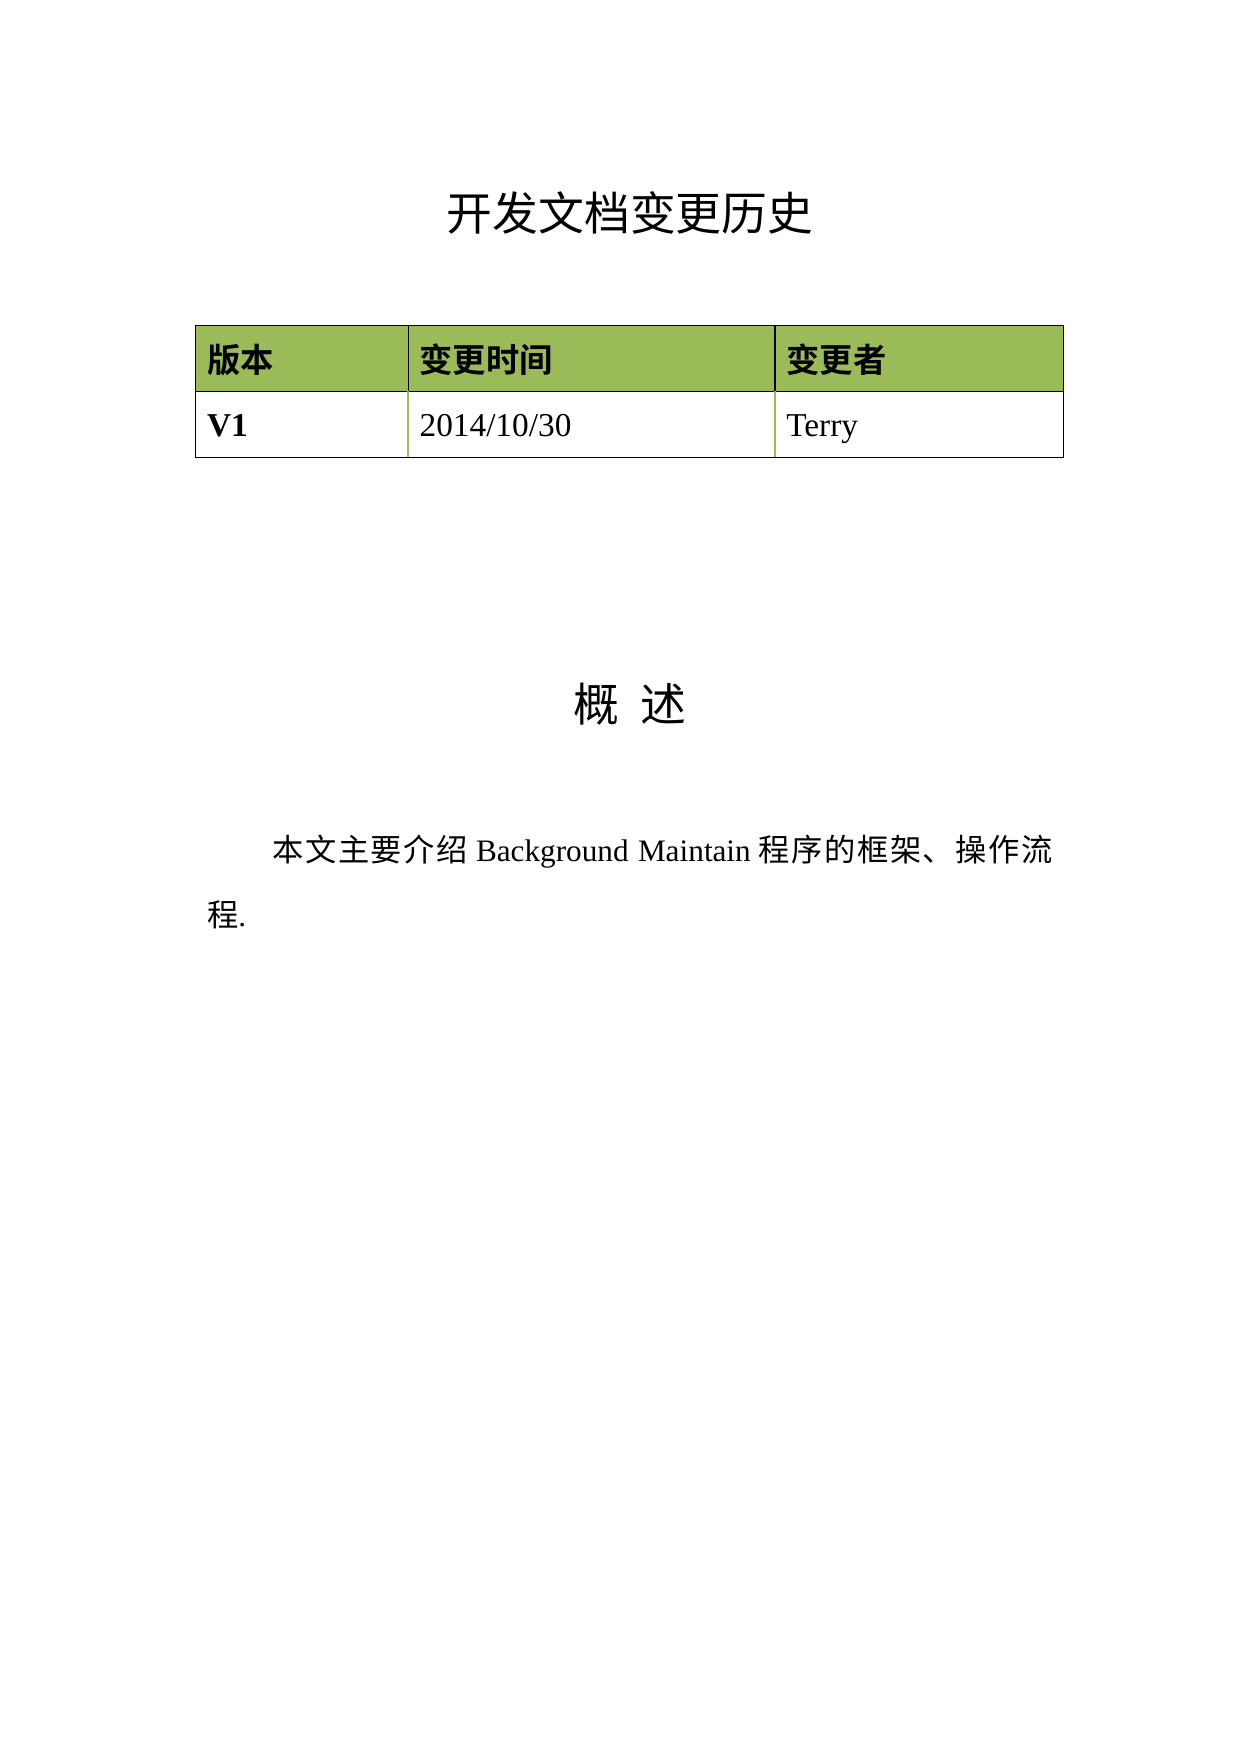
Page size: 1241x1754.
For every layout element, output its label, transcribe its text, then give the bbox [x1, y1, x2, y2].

table_cell 2014/10/30 [409, 392, 774, 457]
table_header 变更时间 [409, 326, 774, 391]
table_header 变更者 [776, 326, 1063, 391]
table_cell Terry [776, 392, 1063, 457]
table_header 版本 [196, 326, 408, 391]
text 本文主要介绍Background Maintain程序的框架、操作流程. [207, 815, 1053, 945]
text 开发文档变更历史 [207, 162, 1053, 259]
table_cell V1 [196, 392, 407, 457]
text 概 述 [207, 653, 1053, 750]
